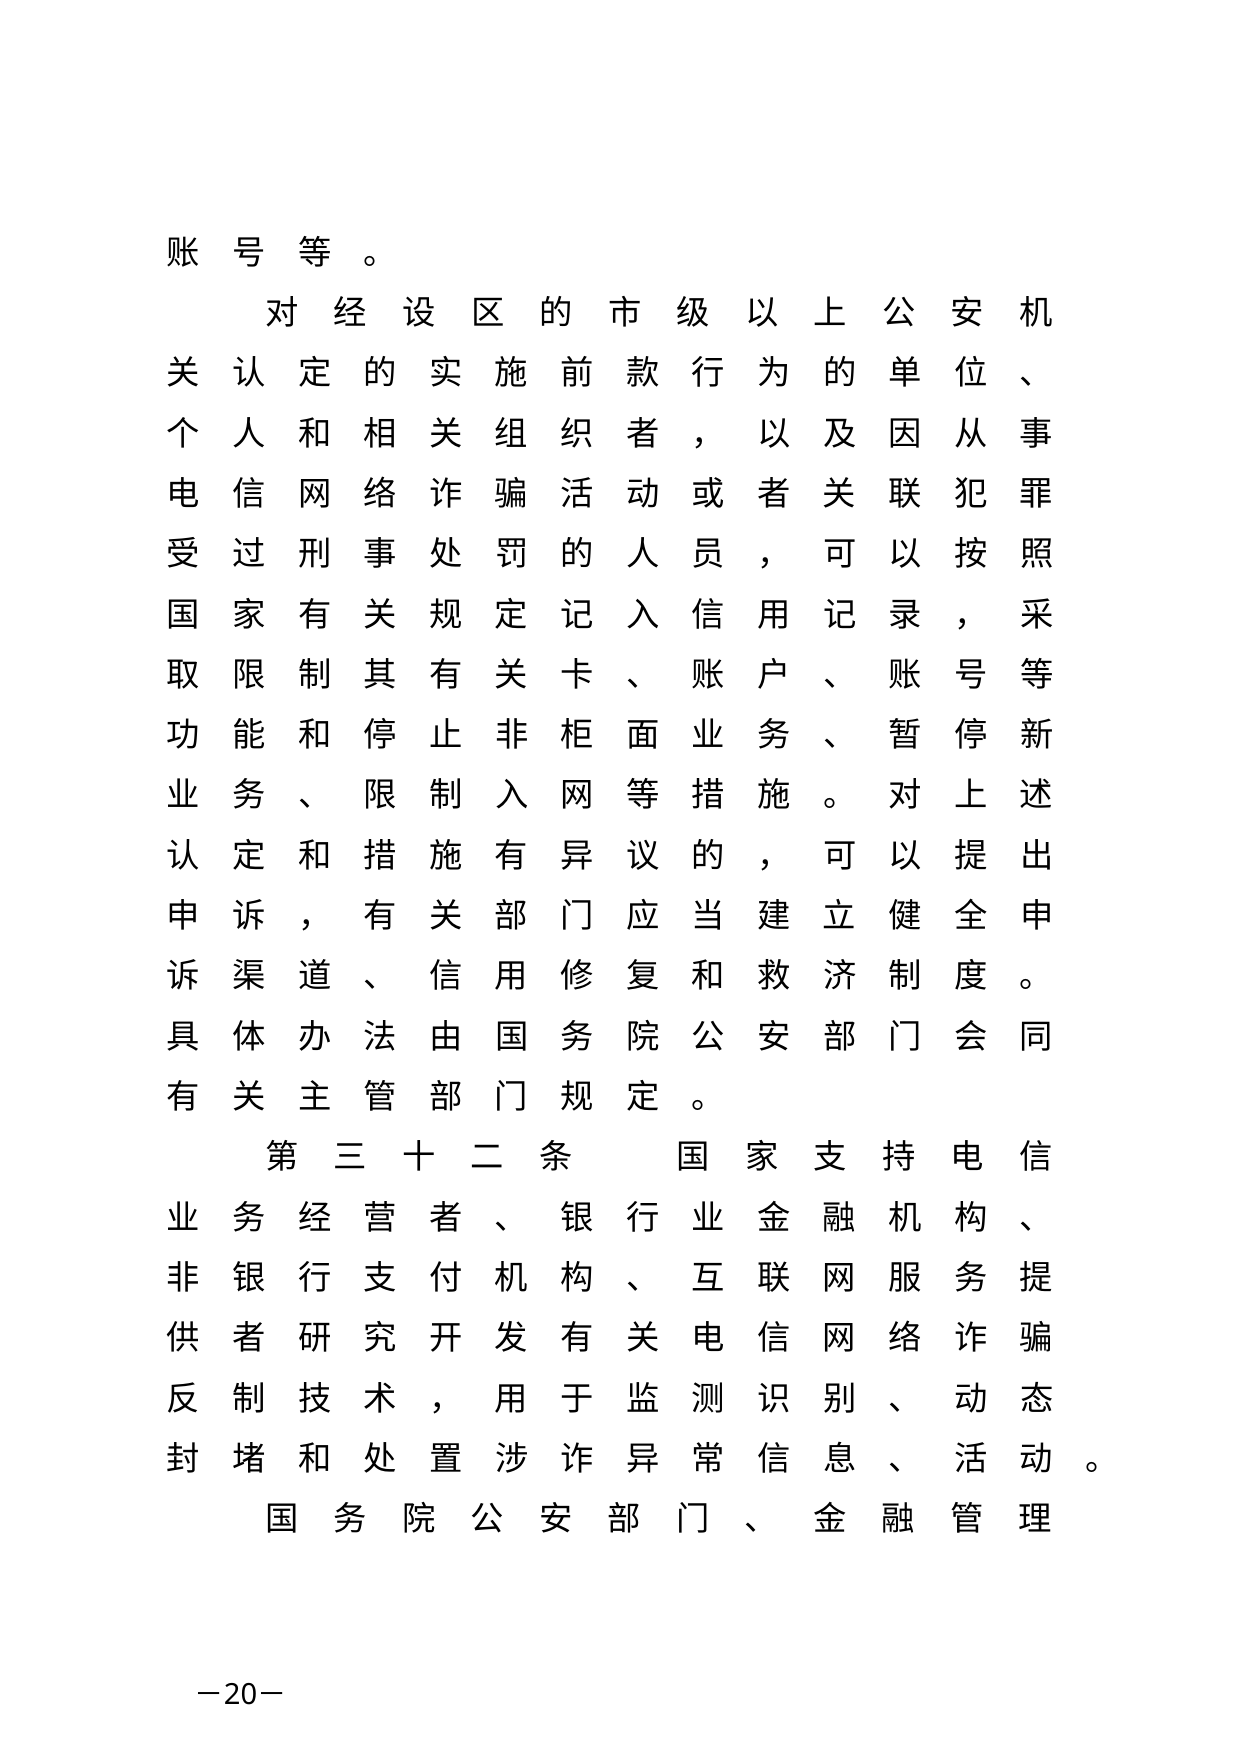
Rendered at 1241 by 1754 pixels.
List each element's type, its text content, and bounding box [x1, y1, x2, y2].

text 第三十二条 国家支持电信业务经营者、银行业金融机构、非银行支付机构、互联网服务提供者研究开发有关电信网络诈骗反制技术，用于监测识别、动态封堵和处置涉诈异常信息、活动。 [167, 1124, 1085, 1486]
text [167, 219, 1085, 280]
text 对经设区的市级以上公安机关认定的实施前款行为的单位、个人和相关组织者，以及因从事电信网络诈骗活动或者关联犯罪受过刑事处罚的人员，可以按照国家有关规定记入信用记录，采取限制其有关卡、账户、账号等功能和停止非柜面业务、暂停新业务、限制入网等措施。对上述认定和措施有异议的，可以提出申诉，有关部门应当建立健全申诉渠道、信用修复和救济制度。具体办法由国务院公安部门会同有关主管部门规定。 [167, 280, 1085, 1124]
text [167, 1486, 1085, 1546]
